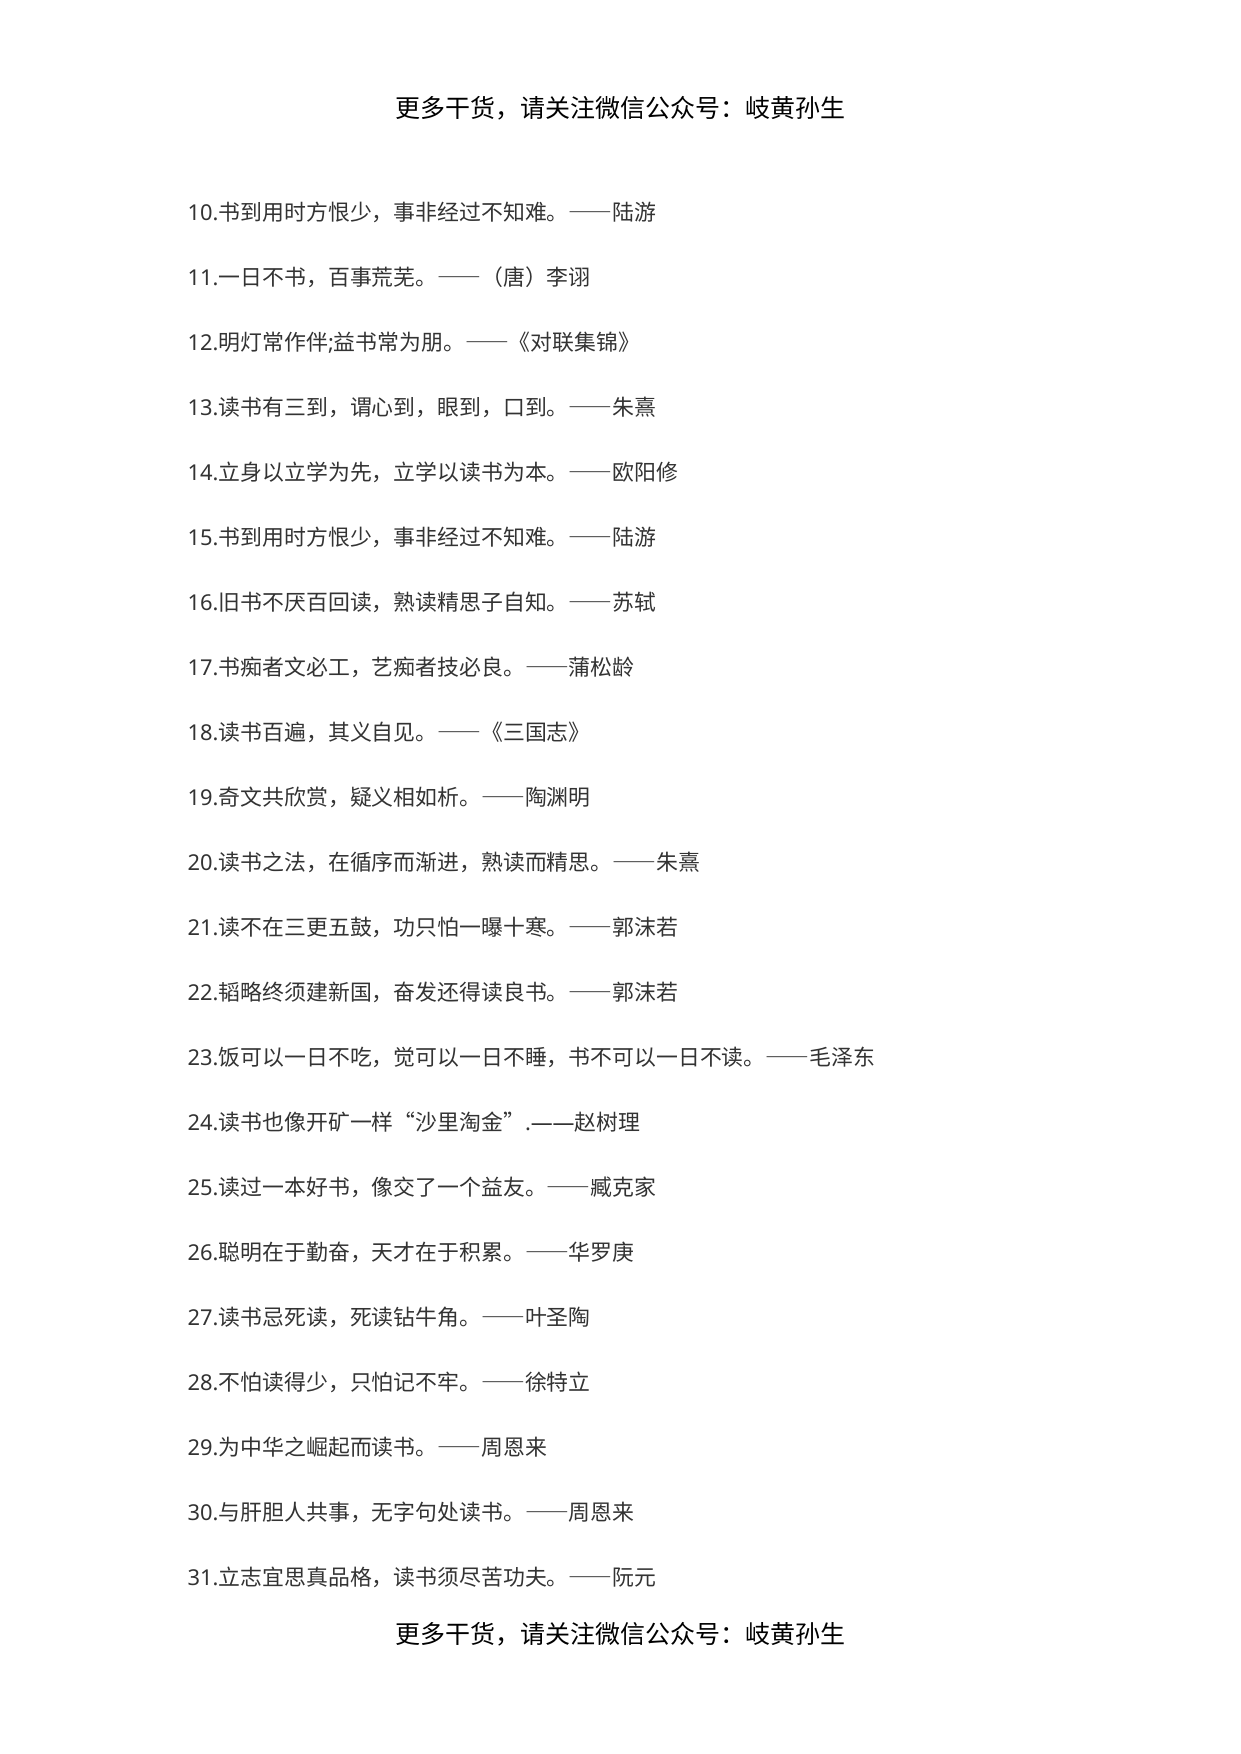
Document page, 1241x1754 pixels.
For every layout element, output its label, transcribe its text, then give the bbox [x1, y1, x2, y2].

text 23.饭可以一日不吃，觉可以一日不睡，书不可以一日不读。——毛泽东 [187, 1039, 1053, 1072]
text 11.一日不书，百事荒芜。——（唐）李诩 [187, 259, 1053, 292]
text 30.与肝胆人共事，无字句处读书。——周恩来 [187, 1494, 1053, 1527]
text 13.读书有三到，谓心到，眼到，口到。——朱熹 [187, 389, 1053, 422]
text 12.明灯常作伴;益书常为朋。——《对联集锦》 [187, 324, 1053, 357]
text 18.读书百遍，其义自见。——《三国志》 [187, 714, 1053, 747]
text 24.读书也像开矿一样“沙里淘金”.——赵树理 [187, 1104, 1053, 1137]
text 31.立志宜思真品格，读书须尽苦功夫。——阮元 [187, 1559, 1053, 1592]
text 17.书痴者文必工，艺痴者技必良。——蒲松龄 [187, 649, 1053, 682]
text 22.韬略终须建新国，奋发还得读良书。——郭沫若 [187, 974, 1053, 1007]
text 14.立身以立学为先，立学以读书为本。——欧阳修 [187, 454, 1053, 487]
text 21.读不在三更五鼓，功只怕一曝十寒。——郭沫若 [187, 909, 1053, 942]
text 10.书到用时方恨少，事非经过不知难。——陆游 [187, 194, 1053, 227]
text 25.读过一本好书，像交了一个益友。——臧克家 [187, 1169, 1053, 1202]
text 16.旧书不厌百回读，熟读精思子自知。——苏轼 [187, 584, 1053, 617]
text 19.奇文共欣赏，疑义相如析。——陶渊明 [187, 779, 1053, 812]
text 28.不怕读得少，只怕记不牢。——徐特立 [187, 1364, 1053, 1397]
text 29.为中华之崛起而读书。——周恩来 [187, 1429, 1053, 1462]
text 26.聪明在于勤奋，天才在于积累。——华罗庚 [187, 1234, 1053, 1267]
text 27.读书忌死读，死读钻牛角。——叶圣陶 [187, 1299, 1053, 1332]
text 20.读书之法，在循序而渐进，熟读而精思。——朱熹 [187, 844, 1053, 877]
text 15.书到用时方恨少，事非经过不知难。——陆游 [187, 519, 1053, 552]
